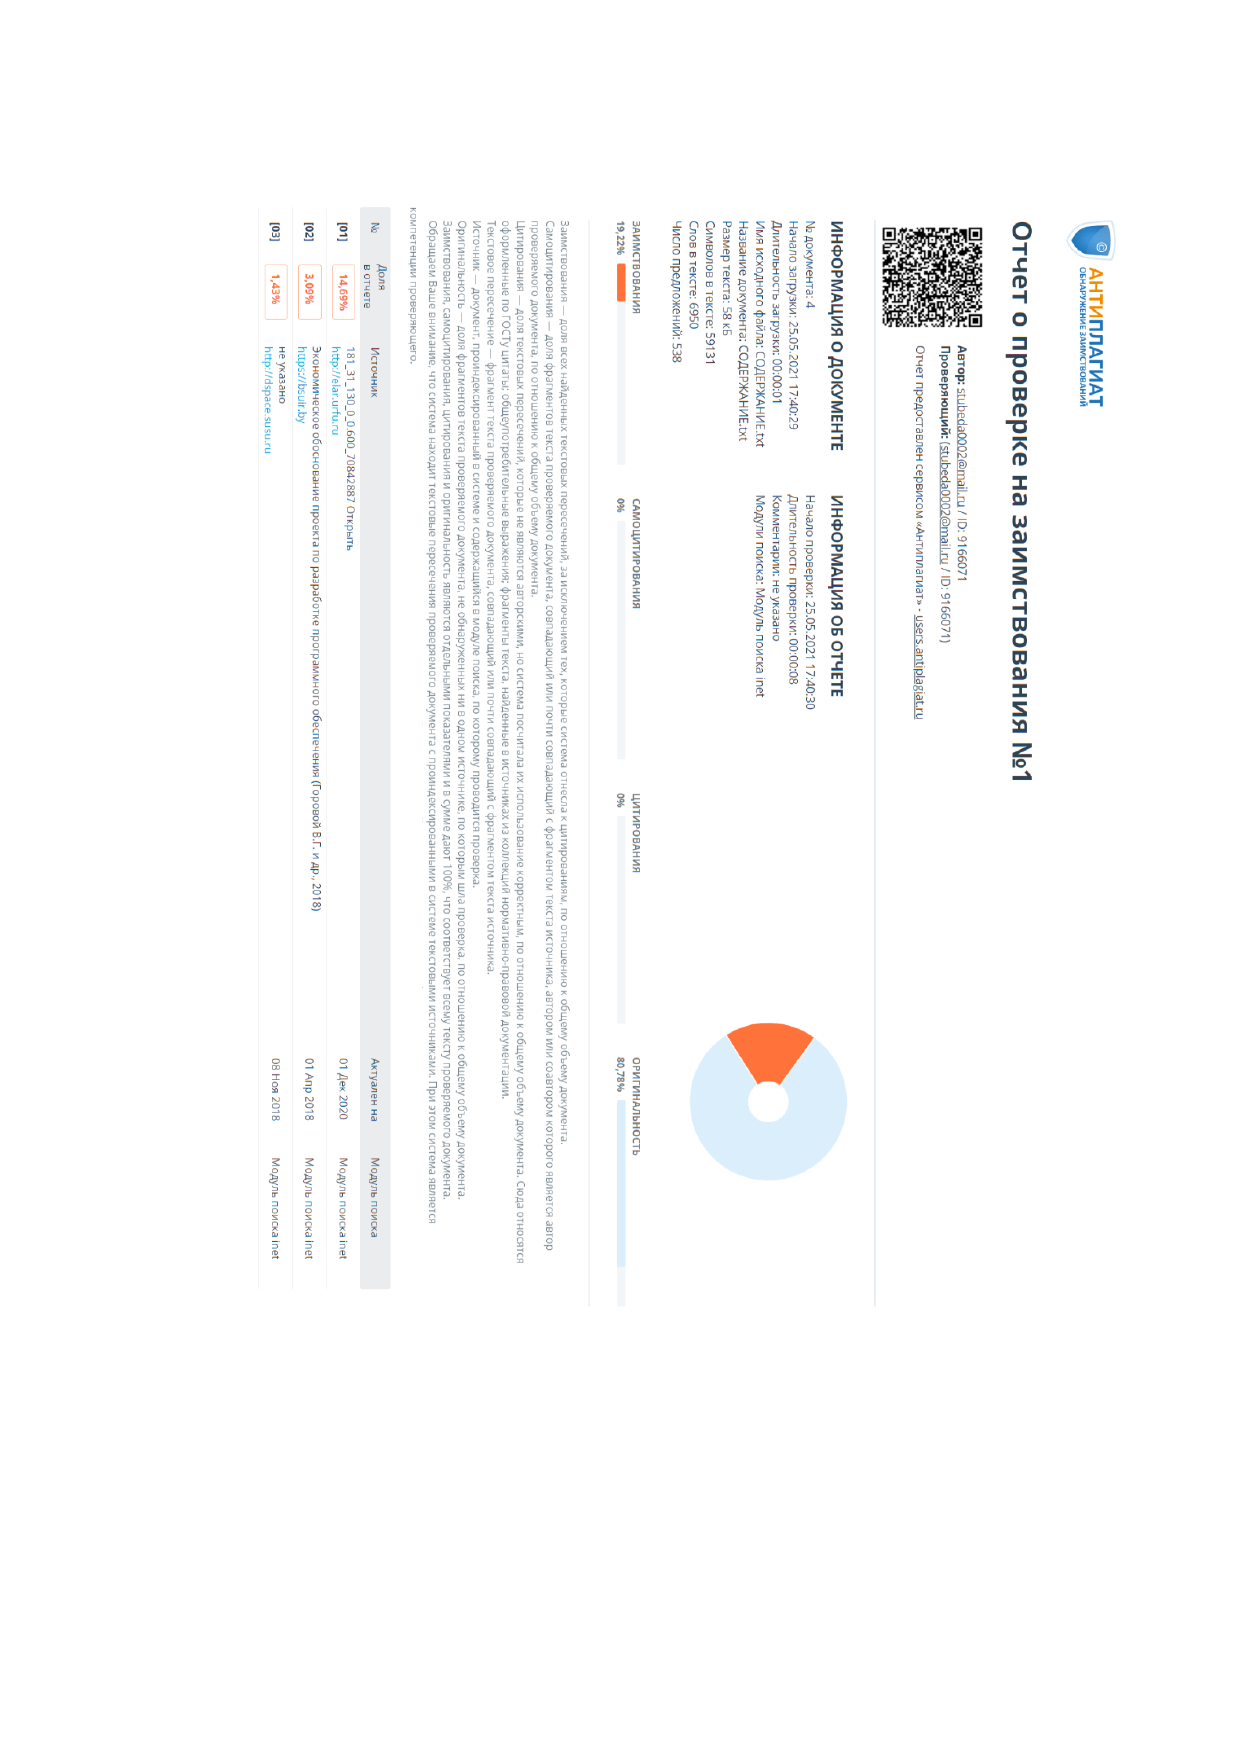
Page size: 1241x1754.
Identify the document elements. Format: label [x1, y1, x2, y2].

picture [209, 120, 1140, 1389]
